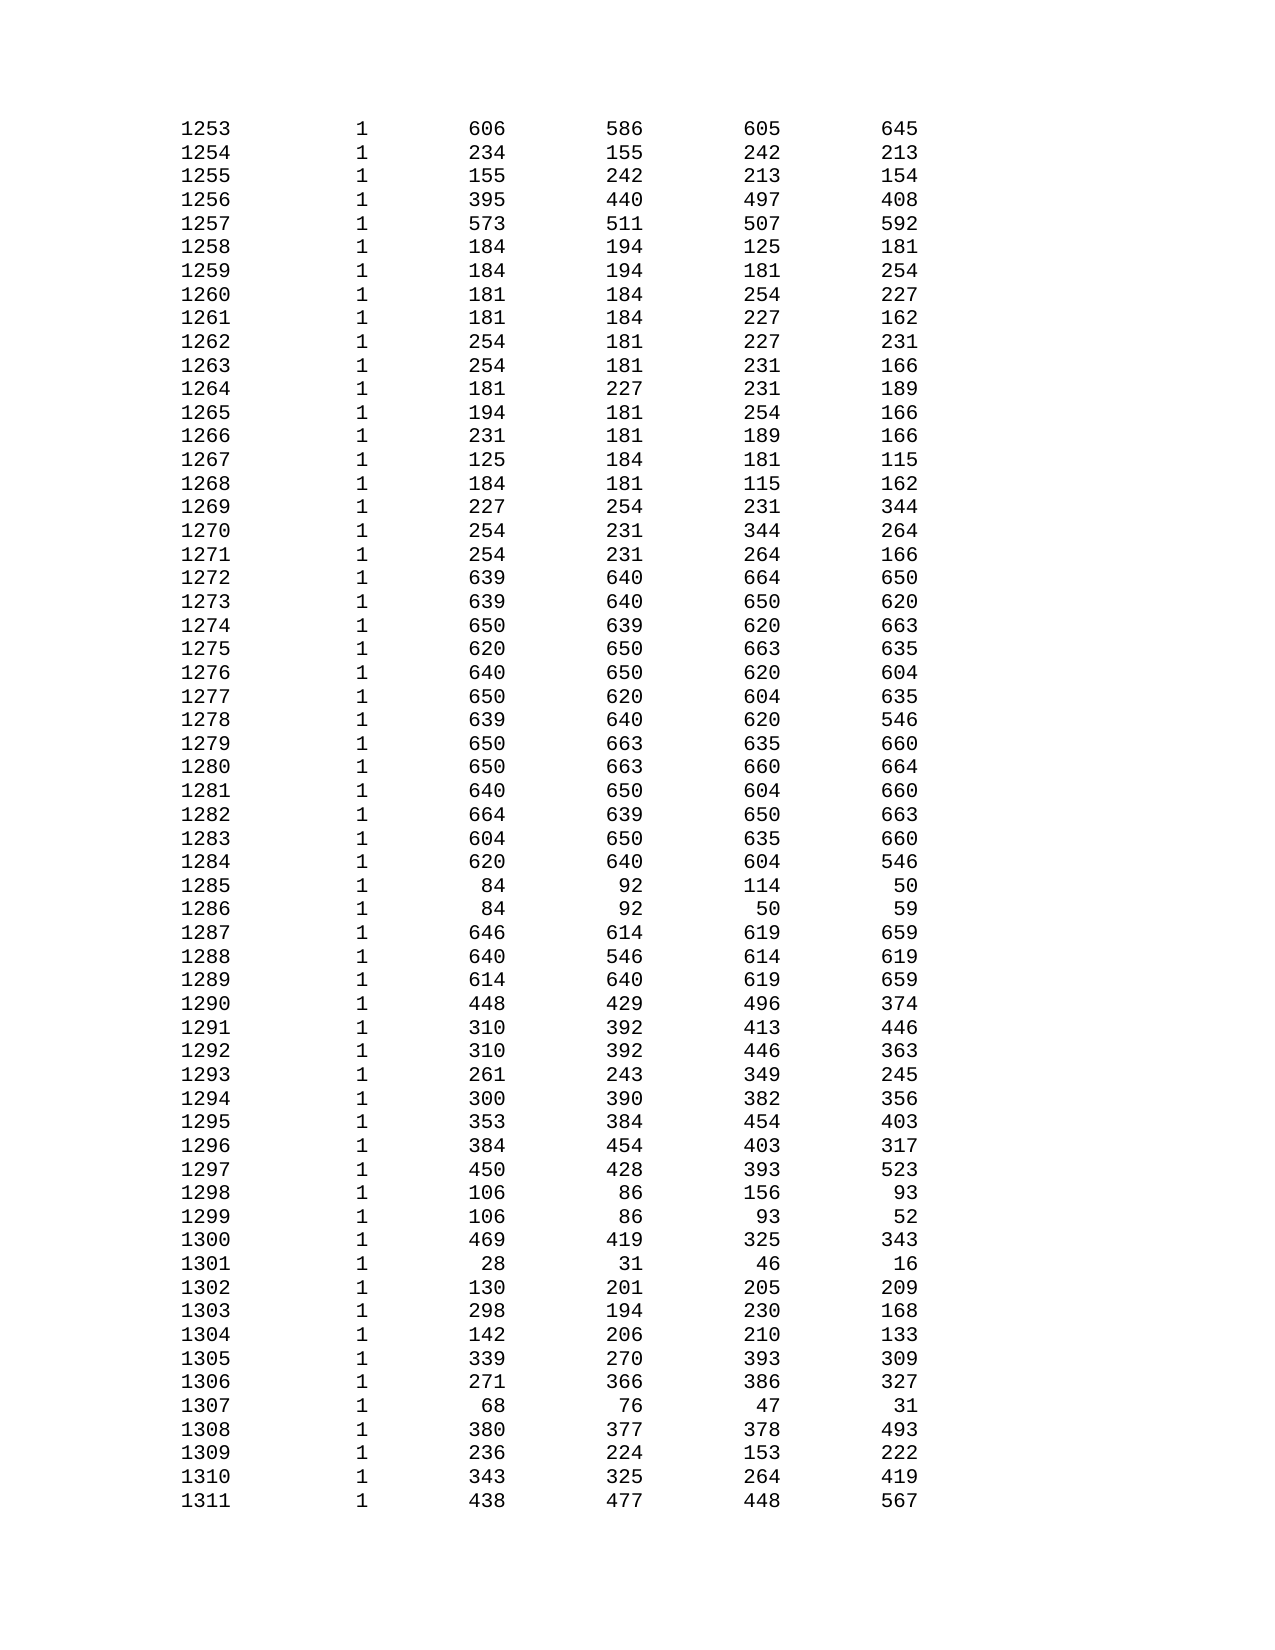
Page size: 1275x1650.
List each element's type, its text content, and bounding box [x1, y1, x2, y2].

text 1267 1 125 184 181 115 [118, 449, 1157, 473]
text 1260 1 181 184 254 227 [118, 284, 1157, 307]
text 1280 1 650 663 660 664 [118, 757, 1157, 780]
text 1306 1 271 366 386 327 [118, 1371, 1157, 1395]
text 1254 1 234 155 242 213 [118, 142, 1157, 165]
text 1257 1 573 511 507 592 [118, 213, 1157, 236]
text 1293 1 261 243 349 245 [118, 1064, 1157, 1088]
text 1262 1 254 181 227 231 [118, 331, 1157, 354]
text 1255 1 155 242 213 154 [118, 165, 1157, 189]
text 1303 1 298 194 230 168 [118, 1300, 1157, 1324]
text 1283 1 604 650 635 660 [118, 827, 1157, 851]
text 1275 1 620 650 663 635 [118, 638, 1157, 662]
text 1290 1 448 429 496 374 [118, 993, 1157, 1017]
text 1307 1 68 76 47 31 [118, 1395, 1157, 1419]
text 1265 1 194 181 254 166 [118, 402, 1157, 426]
text 1295 1 353 384 454 403 [118, 1111, 1157, 1135]
text 1300 1 469 419 325 343 [118, 1229, 1157, 1253]
text 1292 1 310 392 446 363 [118, 1040, 1157, 1064]
text 1256 1 395 440 497 408 [118, 189, 1157, 213]
text 1291 1 310 392 413 446 [118, 1017, 1157, 1040]
text 1263 1 254 181 231 166 [118, 354, 1157, 378]
text 1269 1 227 254 231 344 [118, 496, 1157, 520]
text 1286 1 84 92 50 59 [118, 898, 1157, 922]
text 1309 1 236 224 153 222 [118, 1442, 1157, 1466]
text 1270 1 254 231 344 264 [118, 520, 1157, 544]
text 1294 1 300 390 382 356 [118, 1088, 1157, 1111]
text 1298 1 106 86 156 93 [118, 1182, 1157, 1206]
text 1278 1 639 640 620 546 [118, 709, 1157, 733]
text 1276 1 640 650 620 604 [118, 662, 1157, 686]
text 1305 1 339 270 393 309 [118, 1348, 1157, 1371]
text 1271 1 254 231 264 166 [118, 544, 1157, 567]
text 1279 1 650 663 635 660 [118, 733, 1157, 757]
text 1284 1 620 640 604 546 [118, 851, 1157, 875]
text 1253 1 606 586 605 645 [118, 118, 1157, 142]
text 1273 1 639 640 650 620 [118, 591, 1157, 615]
text 1289 1 614 640 619 659 [118, 969, 1157, 993]
text 1261 1 181 184 227 162 [118, 307, 1157, 331]
text 1268 1 184 181 115 162 [118, 473, 1157, 496]
text 1287 1 646 614 619 659 [118, 922, 1157, 946]
text 1258 1 184 194 125 181 [118, 236, 1157, 260]
text 1296 1 384 454 403 317 [118, 1135, 1157, 1158]
text 1310 1 343 325 264 419 [118, 1466, 1157, 1489]
text 1308 1 380 377 378 493 [118, 1419, 1157, 1442]
text 1281 1 640 650 604 660 [118, 780, 1157, 804]
text 1277 1 650 620 604 635 [118, 686, 1157, 709]
text 1304 1 142 206 210 133 [118, 1324, 1157, 1348]
text 1285 1 84 92 114 50 [118, 875, 1157, 898]
text 1302 1 130 201 205 209 [118, 1277, 1157, 1300]
text 1274 1 650 639 620 663 [118, 615, 1157, 638]
text 1311 1 438 477 448 567 [118, 1489, 1157, 1513]
text 1297 1 450 428 393 523 [118, 1158, 1157, 1182]
text 1299 1 106 86 93 52 [118, 1206, 1157, 1229]
text 1266 1 231 181 189 166 [118, 426, 1157, 449]
text 1288 1 640 546 614 619 [118, 946, 1157, 969]
text 1272 1 639 640 664 650 [118, 567, 1157, 591]
text 1259 1 184 194 181 254 [118, 260, 1157, 284]
text 1301 1 28 31 46 16 [118, 1253, 1157, 1277]
text 1264 1 181 227 231 189 [118, 378, 1157, 402]
text 1282 1 664 639 650 663 [118, 804, 1157, 827]
